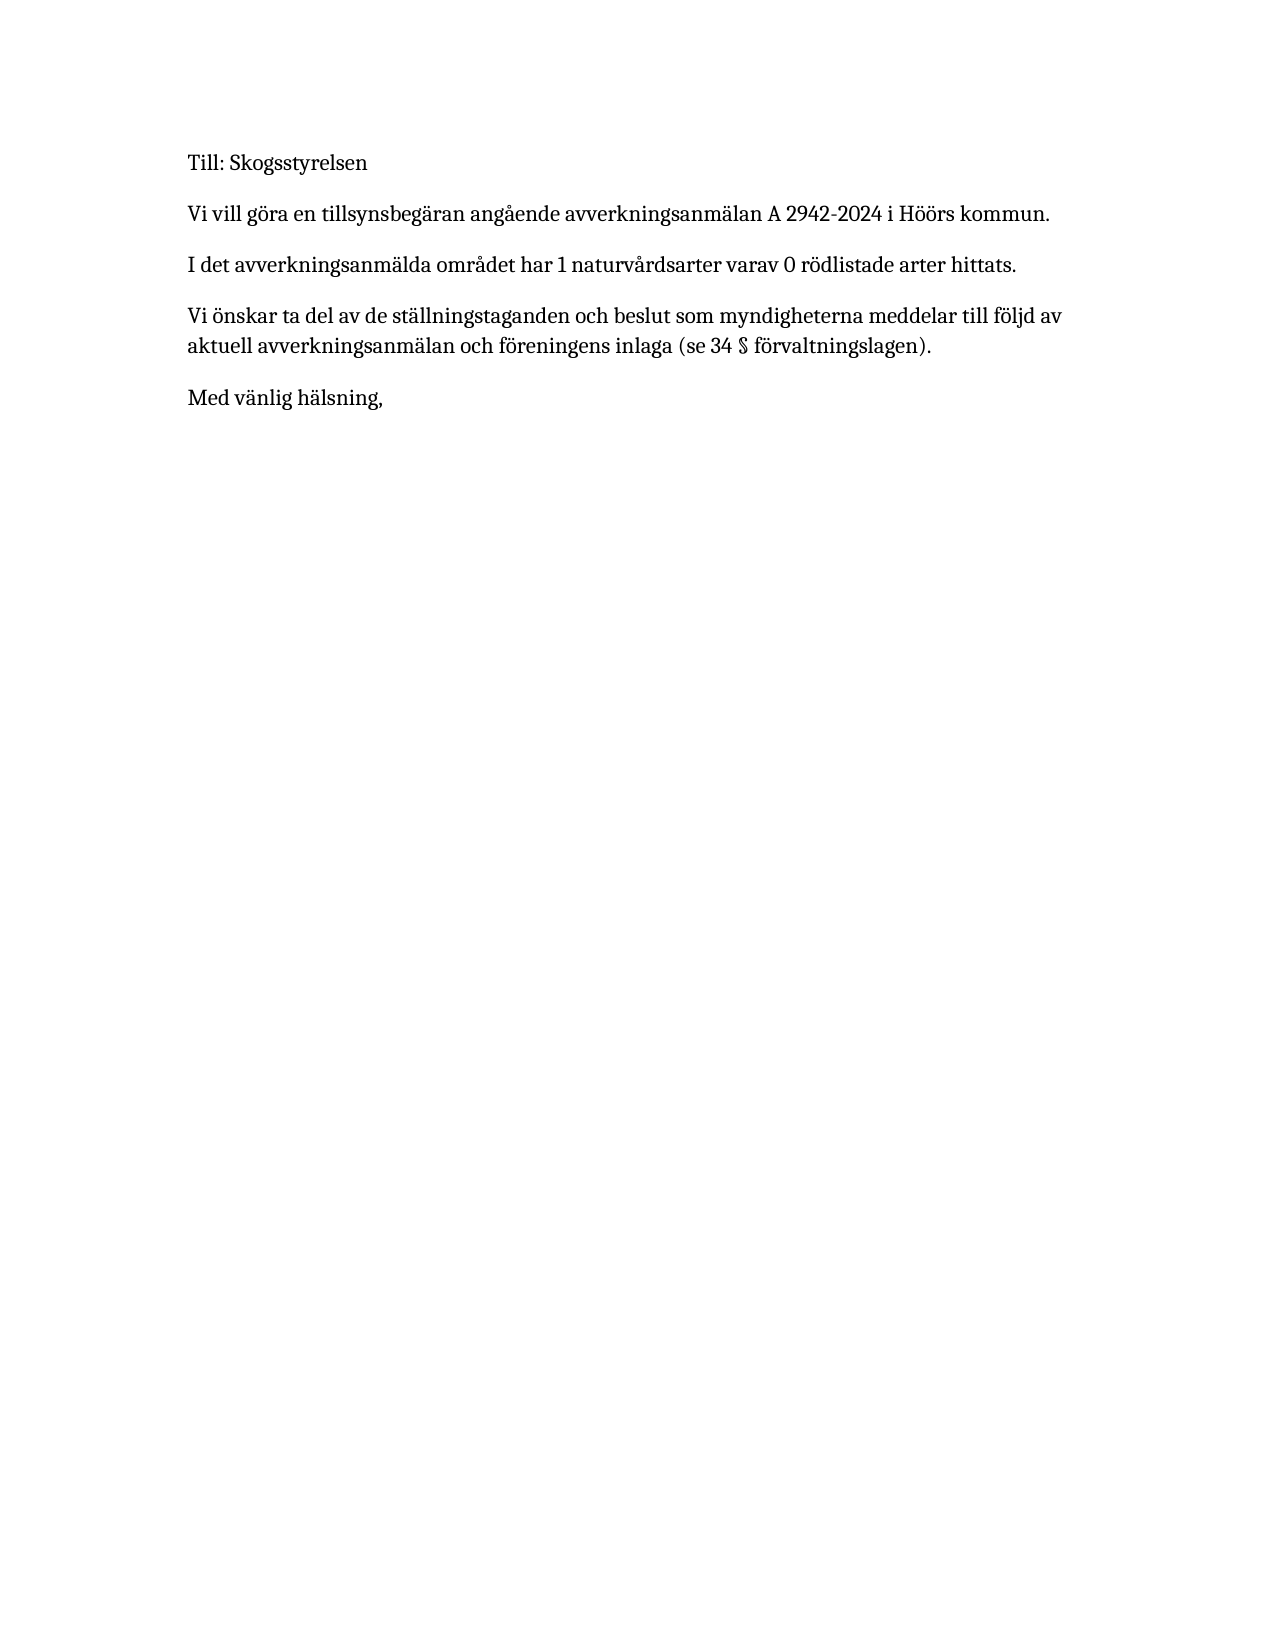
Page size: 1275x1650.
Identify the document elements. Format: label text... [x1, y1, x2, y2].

text Vi vill göra en tillsynsbegäran angående avverkningsanmälan A 2942-2024 i Höörs kommun. [187, 201, 1087, 227]
text Vi önskar ta del av de ställningstaganden och beslut som myndigheterna meddelar till följd av aktuell avverkningsanmälan och föreningens inlaga (se 34 § förvaltningslagen). [187, 303, 1087, 360]
text Med vänlig hälsning, [187, 384, 1087, 441]
text Till: Skogsstyrelsen [187, 150, 1087, 176]
text I det avverkningsanmälda området har 1 naturvårdsarter varav 0 rödlistade arter hittats. [187, 252, 1087, 278]
